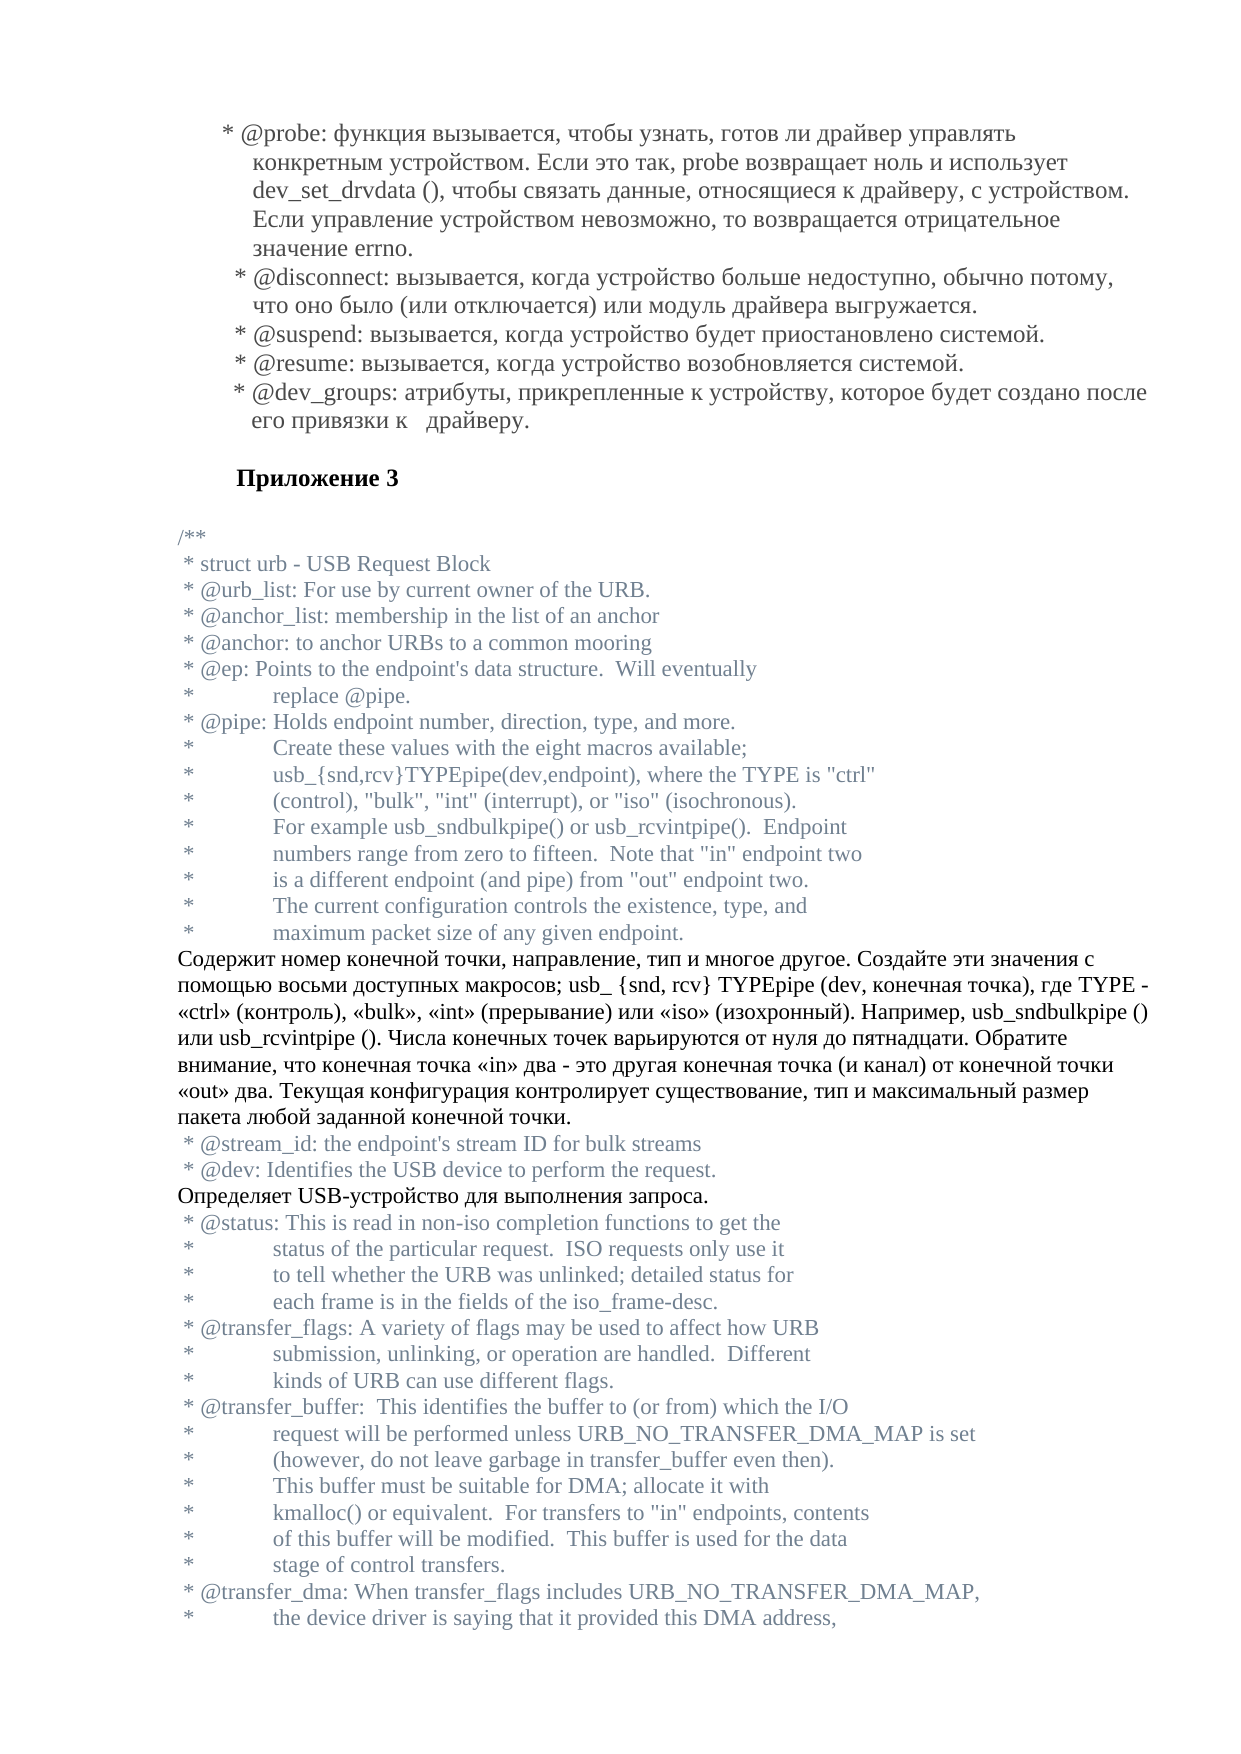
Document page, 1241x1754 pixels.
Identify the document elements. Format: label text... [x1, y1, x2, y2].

text * replace @pipe. [177, 682, 1152, 708]
text * usb_{snd,rcv}TYPEpipe(dev,endpoint), where the TYPE is "ctrl" [177, 761, 1152, 787]
text * (however, do not leave garbage in transfer_buffer even then). [177, 1446, 1152, 1472]
text * request will be performed unless URB_NO_TRANSFER_DMA_MAP is set [177, 1419, 1152, 1446]
text Содержит номер конечной точки, направление, тип и многое другое. Создайте эти значения с помощью восьми доступных макросов; usb_ {snd, rcv} TYPEpipe (dev, конечная точка), где TYPE - «ctrl» (контроль), «bulk», «int» (прерывание) или «iso» (изохронный). Например, usb_sndbulkpipe () или usb_rcvintpipe (). Числа конечных точек варьируются от нуля до пятнадцати. Обратите внимание, что конечная точка «in» два - это другая конечная точка (и канал) от конечной точки «out» два. Текущая конфигурация контролирует существование, тип и максимальный размер пакета любой заданной конечной точки. [177, 945, 1152, 1130]
list * @resume: вызывается, когда устройство возобновляется системой. [222, 348, 1152, 377]
text * numbers range from zero to fifteen. Note that "in" endpoint two [177, 840, 1152, 866]
text * kinds of URB can use different flags. [177, 1367, 1152, 1393]
text * kmalloc() or equivalent. For transfers to "in" endpoints, contents [177, 1499, 1152, 1525]
text * @transfer_buffer: This identifies the buffer to (or from) which the I/O [177, 1393, 1152, 1419]
text * @anchor: to anchor URBs to a common mooring [177, 629, 1152, 655]
text * @transfer_flags: A variety of flags may be used to affect how URB [177, 1314, 1152, 1341]
text * @transfer_dma: When transfer_flags includes URB_NO_TRANSFER_DMA_MAP, [177, 1578, 1152, 1604]
text /** [177, 523, 1152, 550]
text * each frame is in the fields of the iso_frame-desc. [177, 1288, 1152, 1314]
text * For example usb_sndbulkpipe() or usb_rcvintpipe(). Endpoint [177, 813, 1152, 840]
text Определяет USB-устройство для выполнения запроса. [177, 1182, 1152, 1209]
text * submission, unlinking, or operation are handled. Different [177, 1341, 1152, 1367]
text * maximum packet size of any given endpoint. [177, 919, 1152, 945]
list * @disconnect: вызывается, когда устройство больше недоступно, обычно потому, что оно было (или отключается) или модуль драйвера выгружается. [222, 262, 1152, 319]
text * to tell whether the URB was unlinked; detailed status for [177, 1261, 1152, 1288]
text * @stream_id: the endpoint's stream ID for bulk streams [177, 1130, 1152, 1156]
text * @anchor_list: membership in the list of an anchor [177, 603, 1152, 629]
text * the device driver is saying that it provided this DMA address, [177, 1604, 1152, 1630]
text * is a different endpoint (and pipe) from "out" endpoint two. [177, 866, 1152, 892]
text * status of the particular request. ISO requests only use it [177, 1235, 1152, 1261]
text * of this buffer will be modified. This buffer is used for the data [177, 1525, 1152, 1551]
text * @urb_list: For use by current owner of the URB. [177, 576, 1152, 603]
text * This buffer must be suitable for DMA; allocate it with [177, 1472, 1152, 1499]
text * stage of control transfers. [177, 1551, 1152, 1578]
text * @dev: Identifies the USB device to perform the request. [177, 1156, 1152, 1182]
text * Create these values with the eight macros available; [177, 734, 1152, 761]
list * @probe: функция вызывается, чтобы узнать, готов ли драйвер управлять конкретным устройством. Если это так, probe возвращает ноль и использует dev_set_drvdata (), чтобы связать данные, относящиеся к драйверу, с устройством. Если управление устройством невозможно, то возвращается отрицательное значение errno. [222, 118, 1152, 262]
text * @pipe: Holds endpoint number, direction, type, and more. [177, 708, 1152, 734]
text * @status: This is read in non-iso completion functions to get the [177, 1209, 1152, 1235]
text * (control), "bulk", "int" (interrupt), or "iso" (isochronous). [177, 787, 1152, 813]
text * struct urb - USB Request Block [177, 550, 1152, 576]
text * @ep: Points to the endpoint's data structure. Will eventually [177, 655, 1152, 682]
list * @suspend: вызывается, когда устройство будет приостановлено системой. [222, 319, 1152, 348]
list * @dev_groups: атрибуты, прикрепленные к устройству, которое будет создано после его привязки к драйверу. [220, 377, 1152, 434]
text * The current configuration controls the existence, type, and [177, 892, 1152, 919]
text Приложение 3 [177, 463, 1152, 492]
